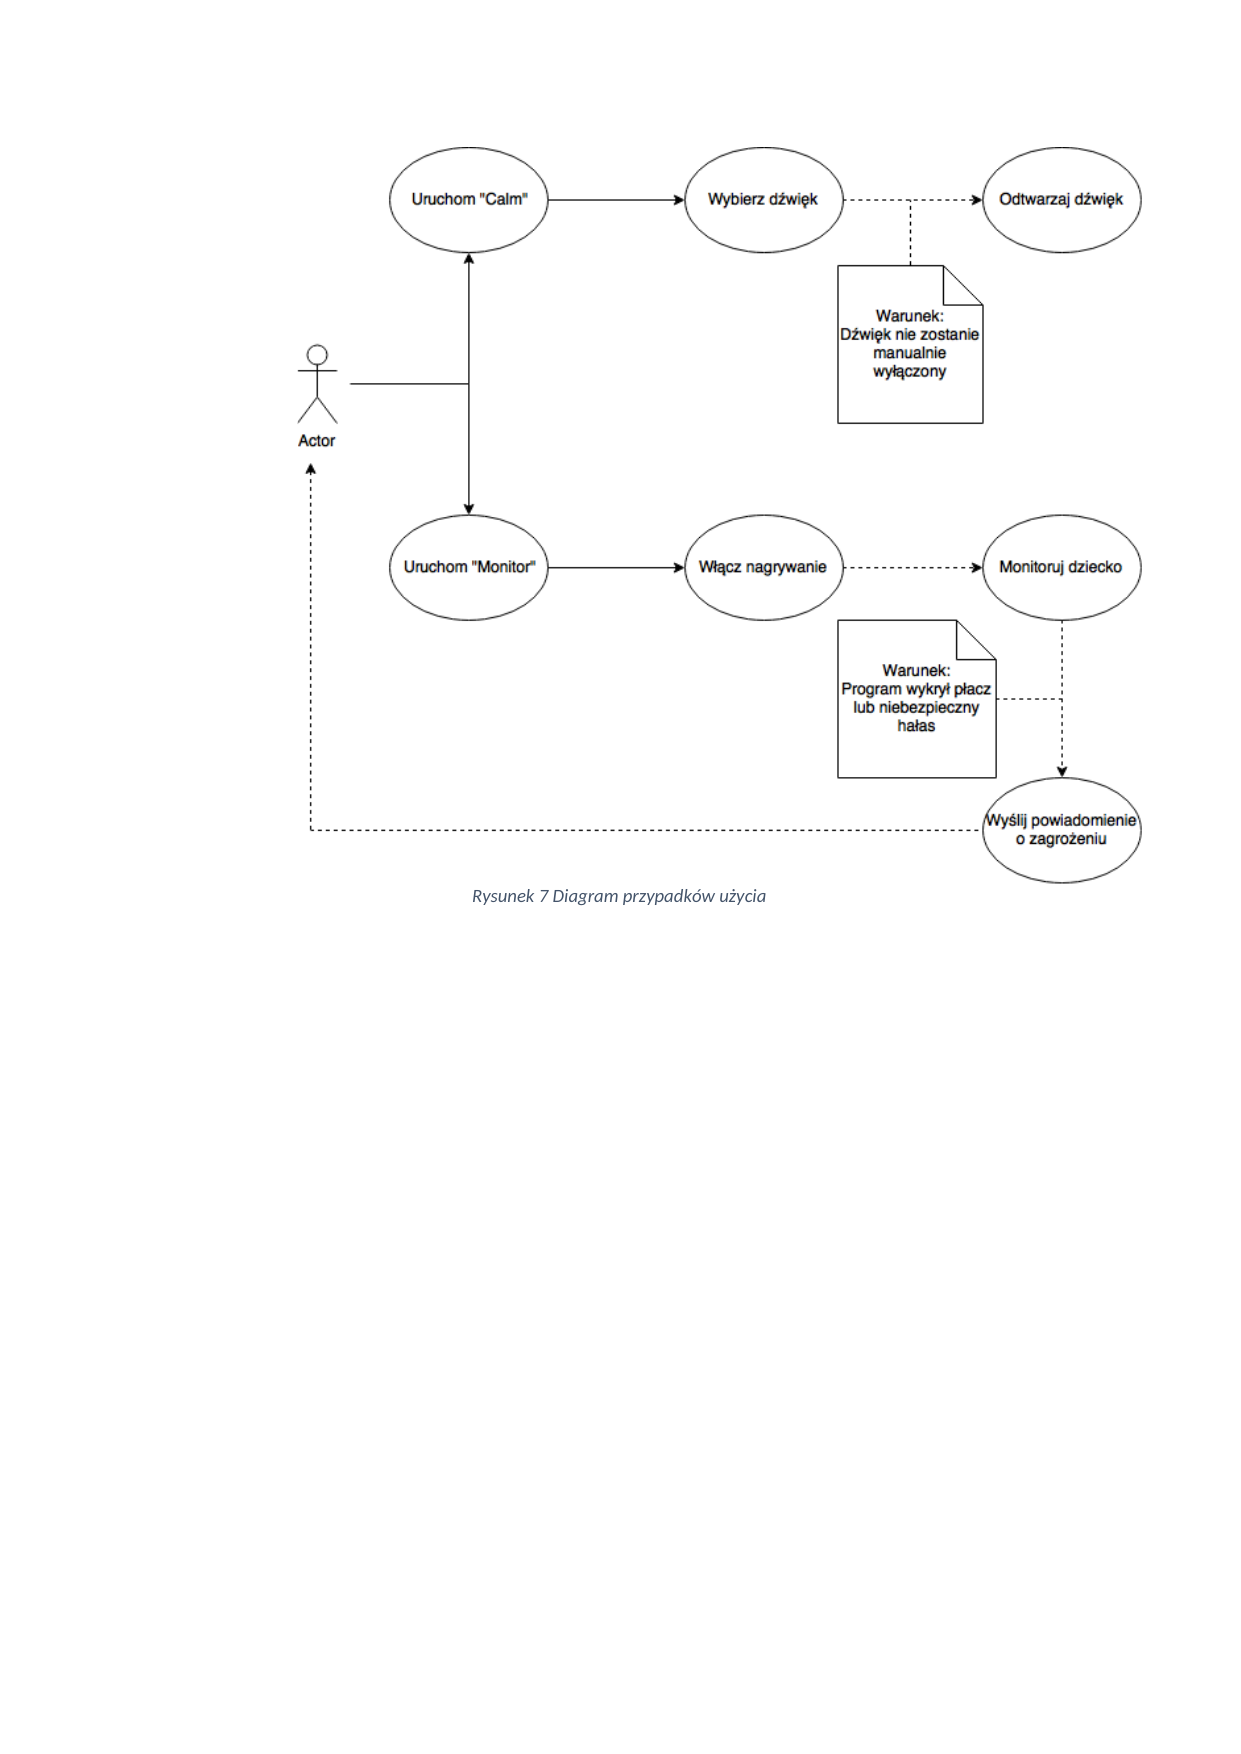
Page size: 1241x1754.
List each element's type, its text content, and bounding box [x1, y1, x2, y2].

picture [297, 147, 1142, 885]
